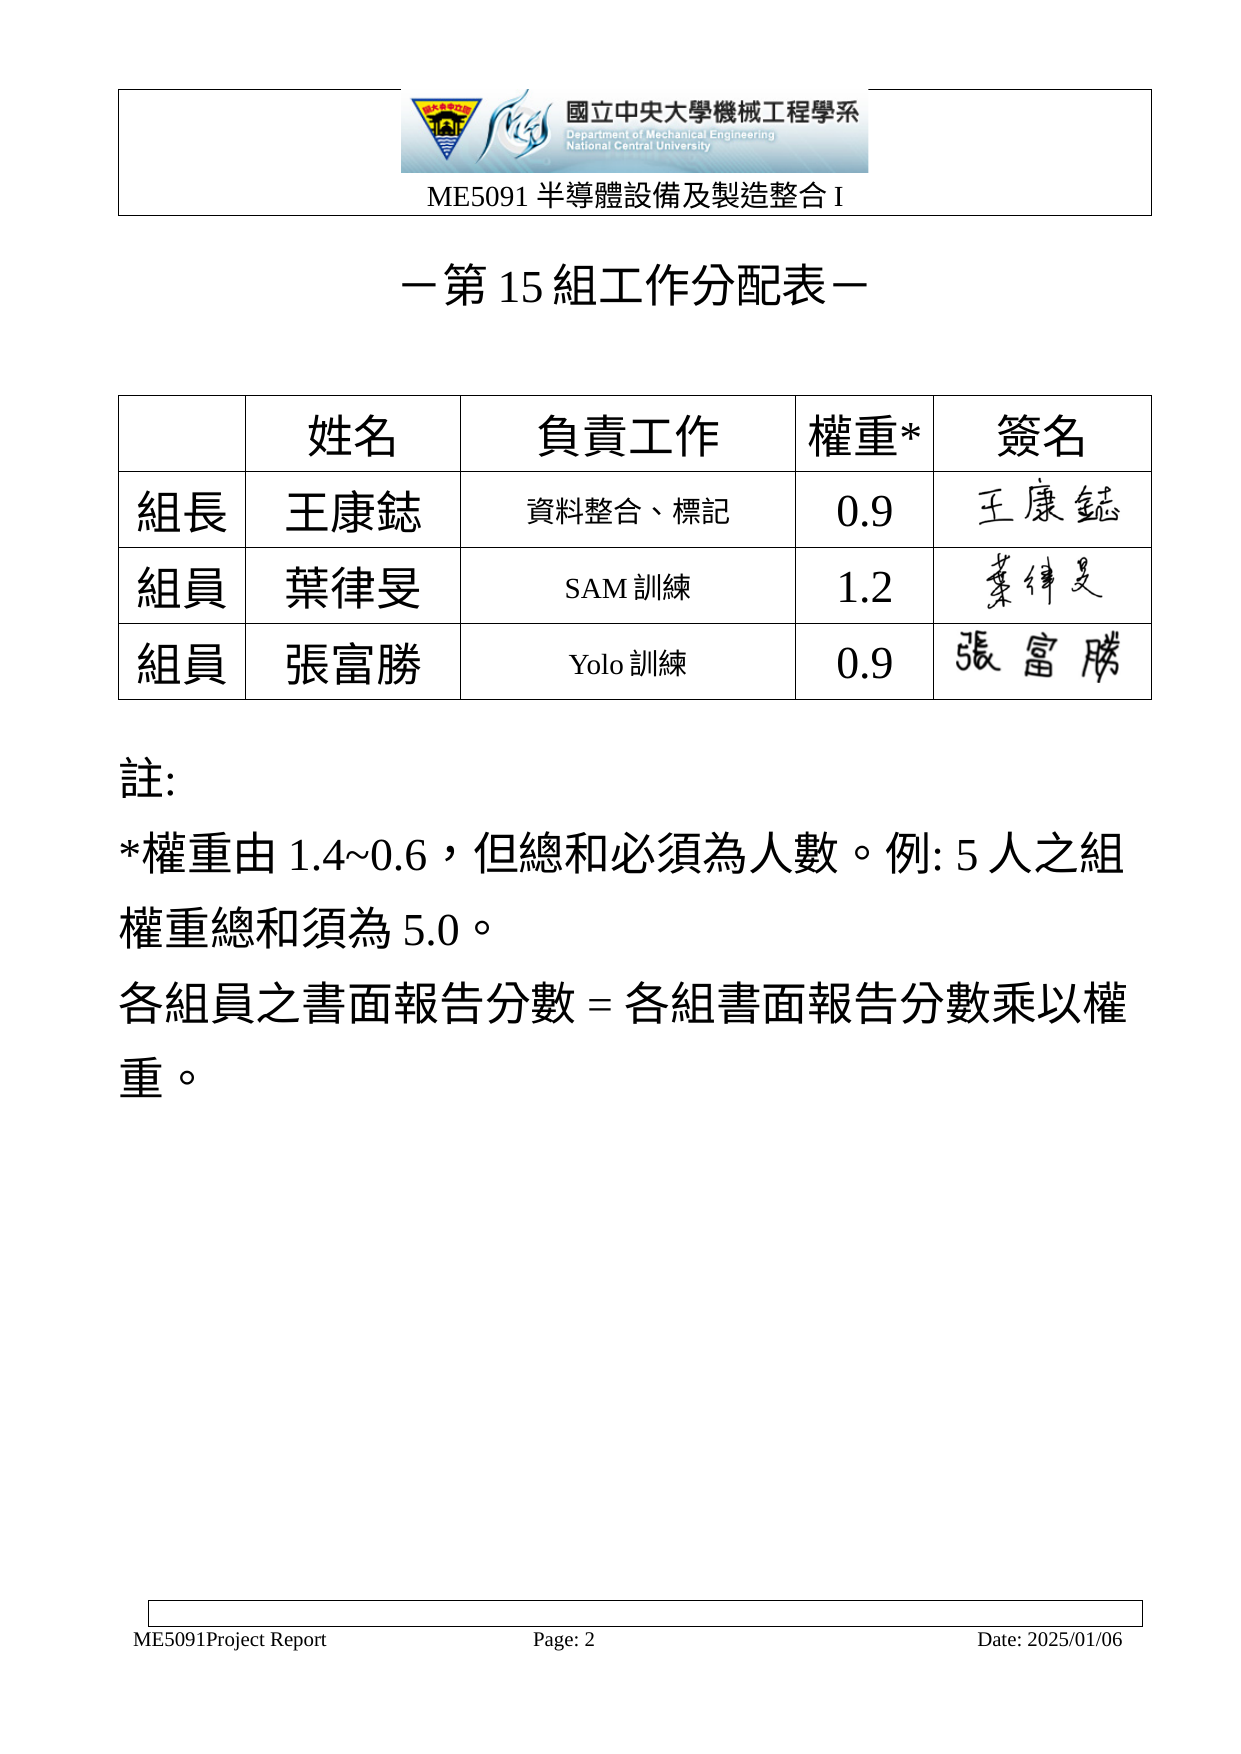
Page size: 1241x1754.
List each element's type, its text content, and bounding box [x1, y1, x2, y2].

text *權重由1.4~0.6，但總和必須為人數。例: 5人之組權重總和須為5.0。 [118, 813, 1152, 963]
picture [955, 624, 1129, 683]
table_cell 0.9 [796, 624, 933, 699]
table_cell [934, 548, 1151, 623]
text 各組員之書面報告分數 = 各組書面報告分數乘以權重。 [118, 963, 1152, 1113]
table_cell 1.2 [796, 548, 933, 623]
picture [401, 89, 869, 173]
table_header 簽名 [934, 396, 1151, 471]
table_header 負責工作 [461, 396, 795, 471]
table_cell 組員 [119, 548, 245, 623]
picture [977, 548, 1107, 613]
table_header 權重* [796, 396, 933, 471]
table_cell 張富勝 [246, 624, 460, 699]
table_cell SAM訓練 [461, 548, 795, 623]
table_cell [934, 472, 1151, 547]
text 註: [118, 738, 1152, 813]
table_cell 組員 [119, 624, 245, 699]
table_cell 葉律旻 [246, 548, 460, 623]
table_cell 王康鋕 [246, 472, 460, 547]
table_cell [934, 624, 1151, 699]
text －第15組工作分配表－ [118, 245, 1152, 320]
table_cell 0.9 [796, 472, 933, 547]
table_cell Yolo訓練 [461, 624, 795, 699]
table_header [119, 396, 245, 471]
table_cell 組長 [119, 472, 245, 547]
table_header 姓名 [246, 396, 460, 471]
picture [948, 472, 1137, 537]
table_cell 資料整合、標記 [461, 472, 795, 547]
